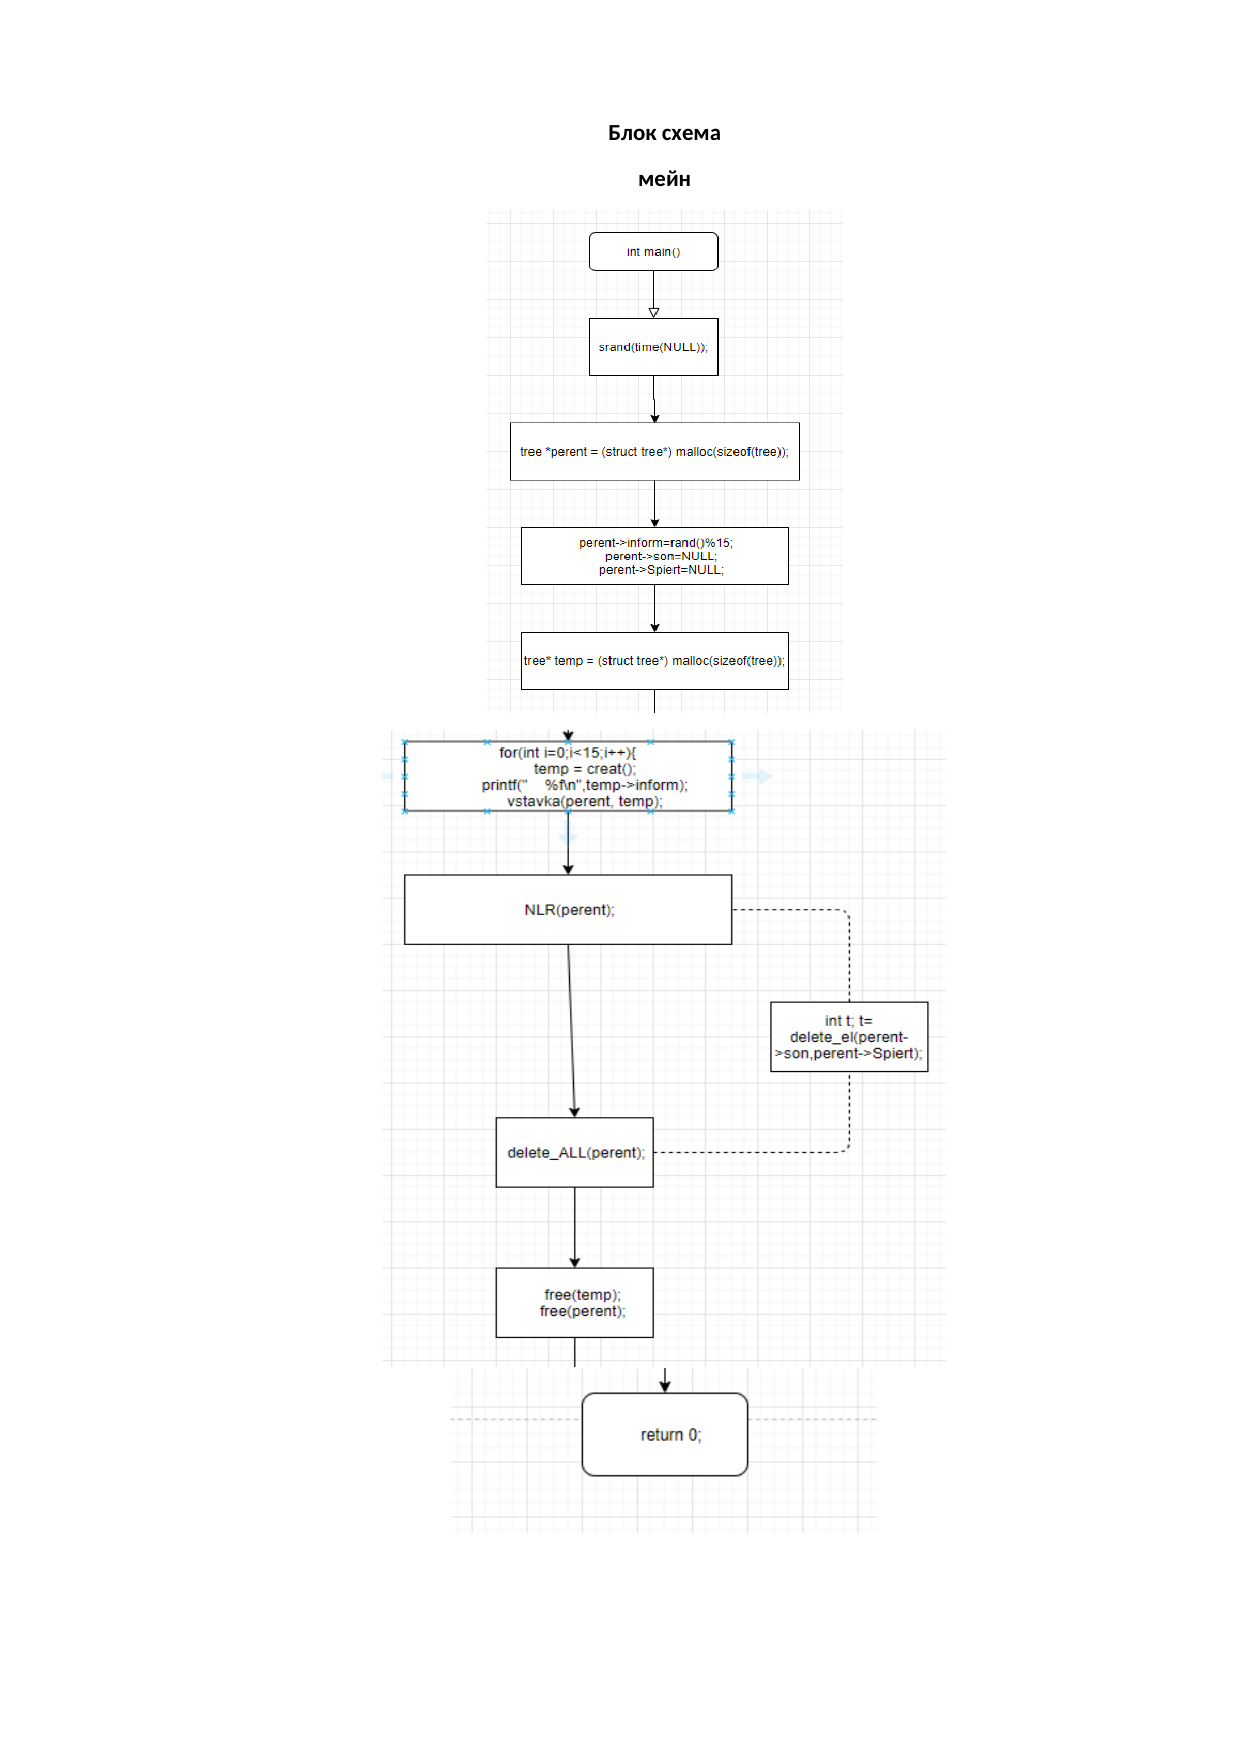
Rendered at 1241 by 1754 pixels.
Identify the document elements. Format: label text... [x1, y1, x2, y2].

text Блок схема [177, 118, 1152, 146]
picture [451, 1368, 878, 1533]
text мейн [177, 164, 1152, 192]
picture [486, 210, 843, 713]
picture [382, 730, 947, 1367]
